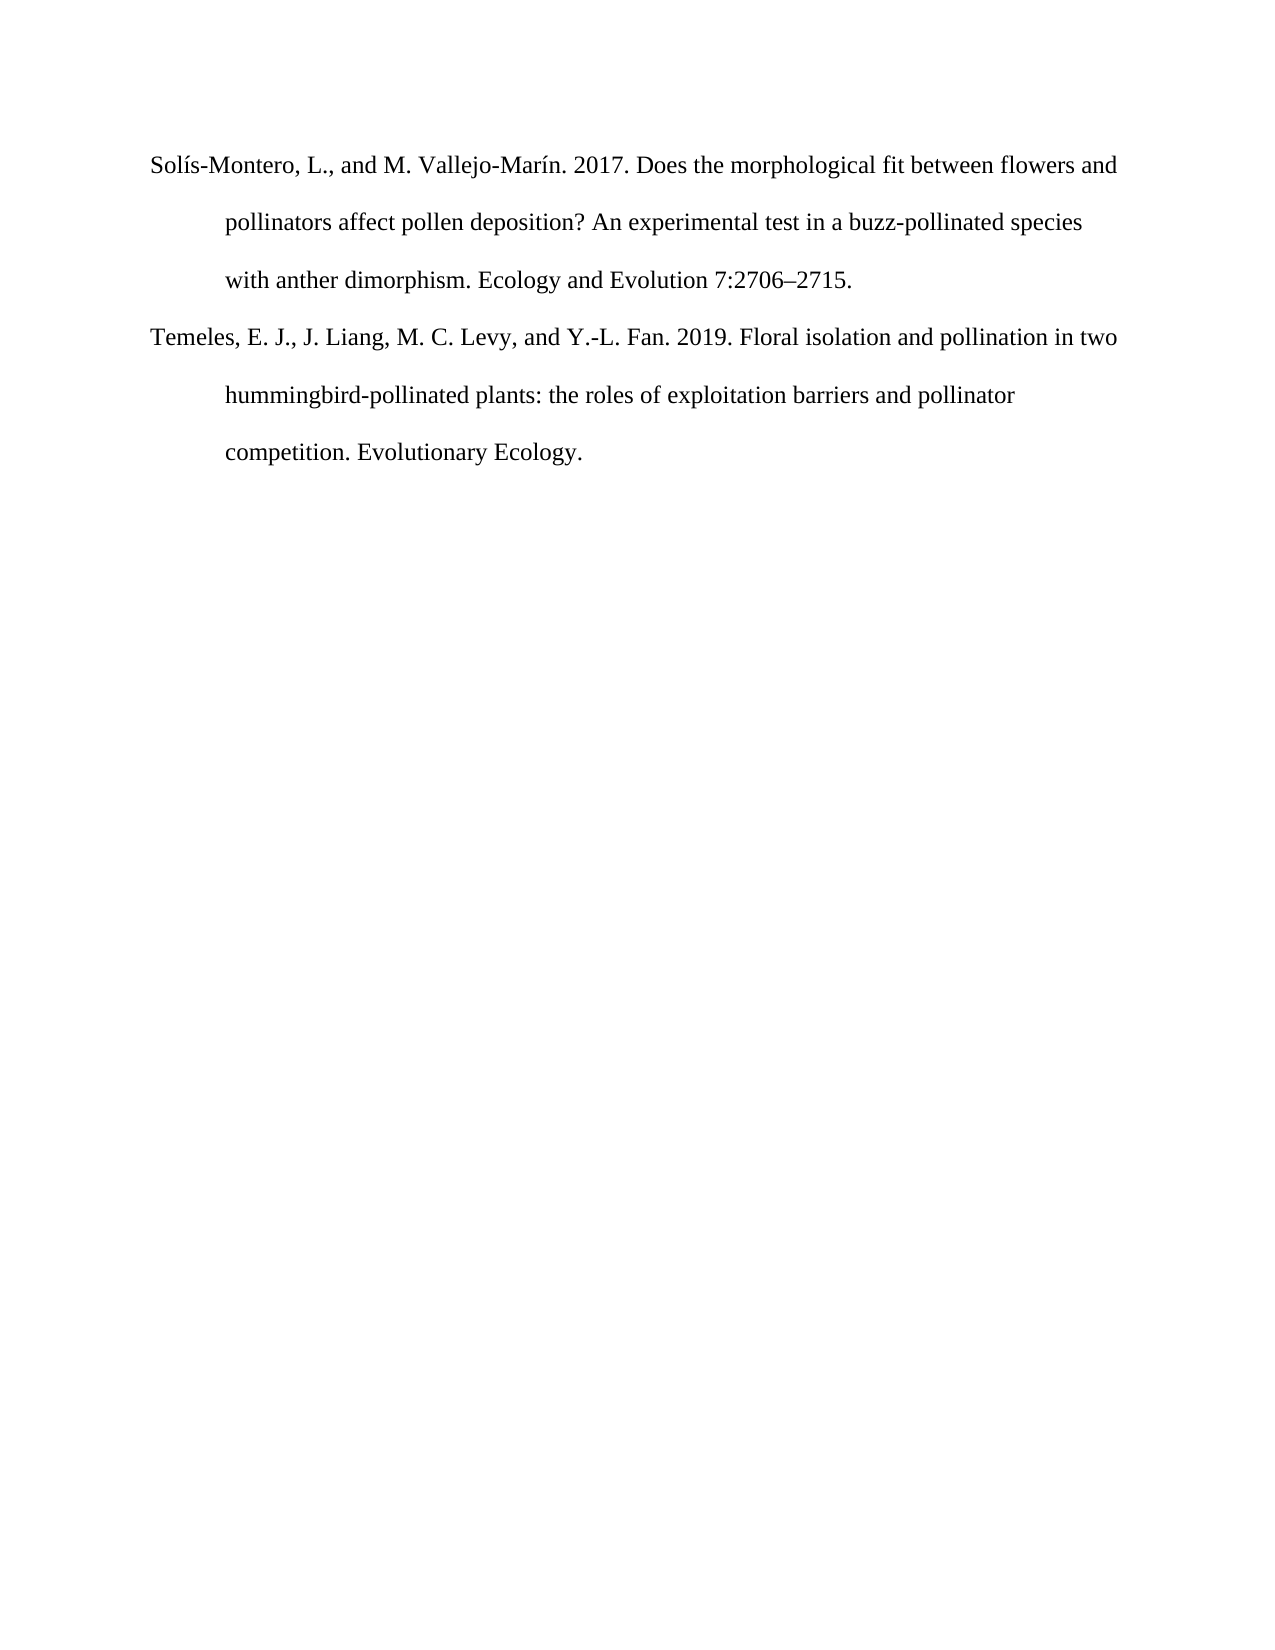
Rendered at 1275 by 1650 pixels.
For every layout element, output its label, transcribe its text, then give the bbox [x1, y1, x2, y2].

text Temeles, E. J., J. Liang, M. C. Levy, and Y.-L. Fan. 2019. Floral isolation and pollination in two hummingbird-pollinated plants: the roles of exploitation barriers and pollinator competition. Evolutionary Ecology. [150, 322, 1125, 466]
text Solís‐Montero, L., and M. Vallejo‐Marín. 2017. Does the morphological fit between flowers and pollinators affect pollen deposition? An experimental test in a buzz-pollinated species with anther dimorphism. Ecology and Evolution 7:2706–2715. [150, 150, 1125, 294]
